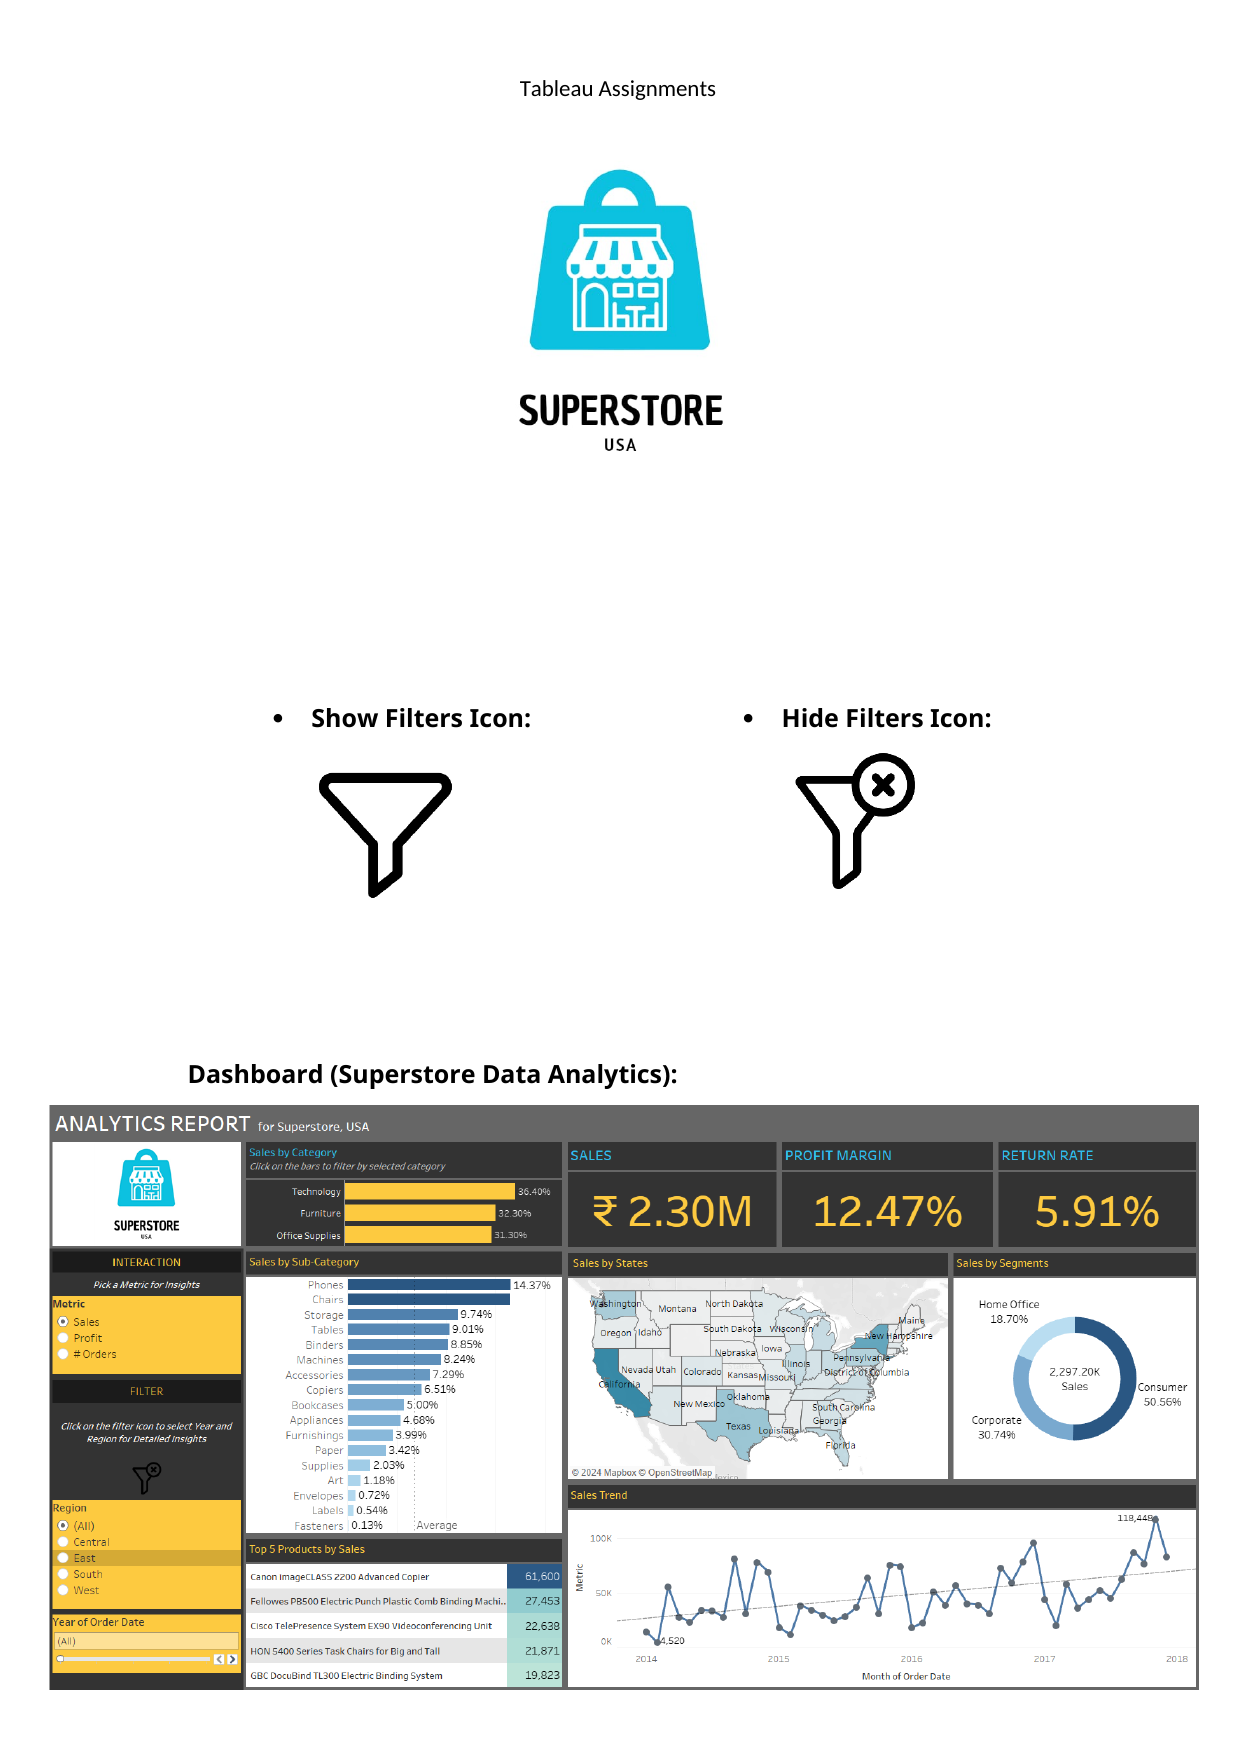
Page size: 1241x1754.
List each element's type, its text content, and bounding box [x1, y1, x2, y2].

table_header Hide Filters Icon: [620, 700, 1090, 910]
picture [787, 753, 923, 889]
picture [458, 150, 782, 474]
picture [46, 1099, 1204, 1694]
picture [307, 753, 464, 910]
text Dashboard (Superstore Data Analytics): [150, 1057, 1090, 1091]
table_header Show Filters Icon: [150, 700, 620, 910]
